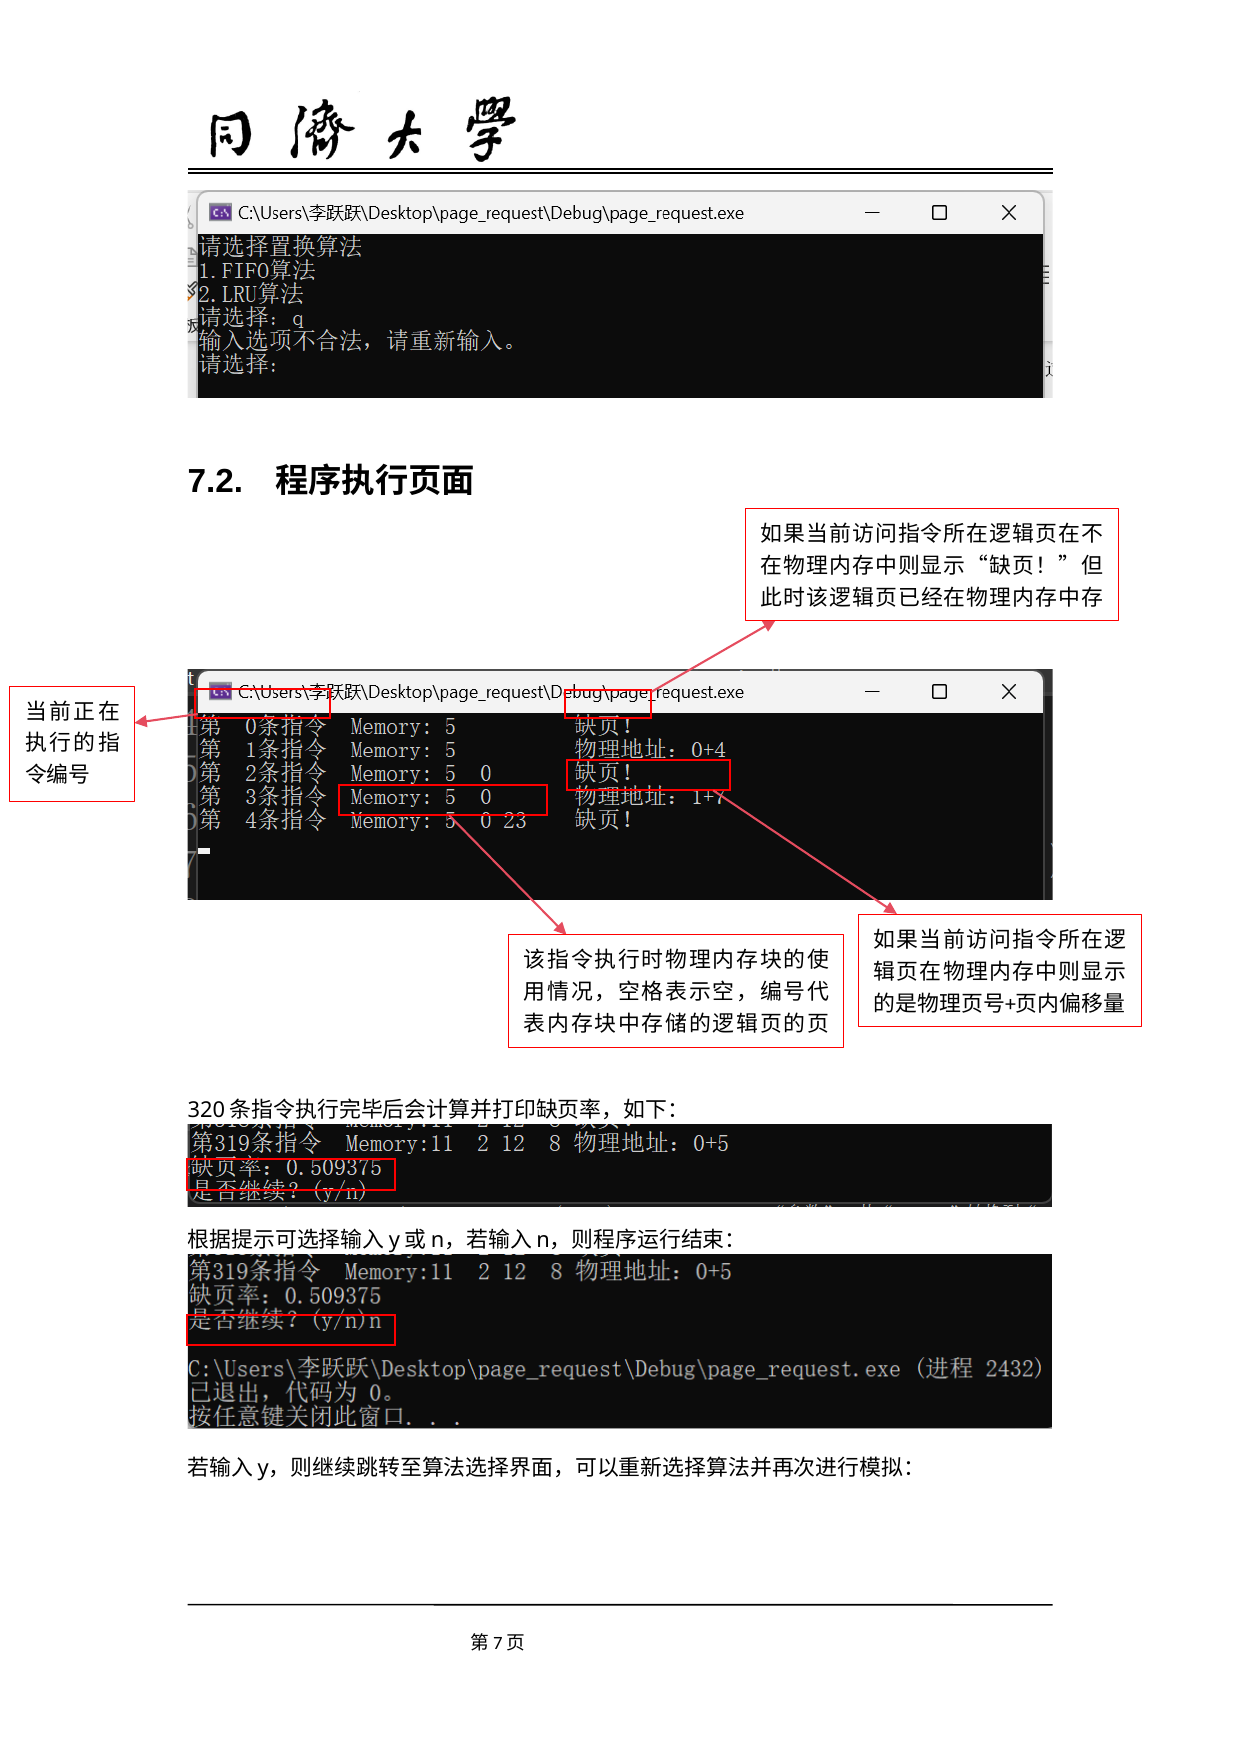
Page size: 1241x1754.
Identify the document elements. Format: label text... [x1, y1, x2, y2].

picture [566, 691, 650, 717]
text 若输入y，则继续跳转至算法选择界面，可以重新选择算法并再次进行模拟： [187, 1449, 1053, 1482]
picture [340, 786, 546, 814]
picture [187, 669, 1053, 900]
picture [188, 1160, 394, 1189]
text 根据提示可选择输入y或n，若输入n，则程序运行结束： [187, 1222, 1053, 1254]
picture [187, 88, 535, 169]
picture [568, 761, 729, 789]
picture [188, 1316, 394, 1344]
text 320条指令执行完毕后会计算并打印缺页率，如下： [187, 1092, 1053, 1124]
picture [187, 1124, 1052, 1207]
picture [187, 1254, 1052, 1429]
picture [187, 190, 1053, 398]
picture [196, 690, 329, 717]
subtitle 程序执行页面 [187, 445, 1053, 510]
